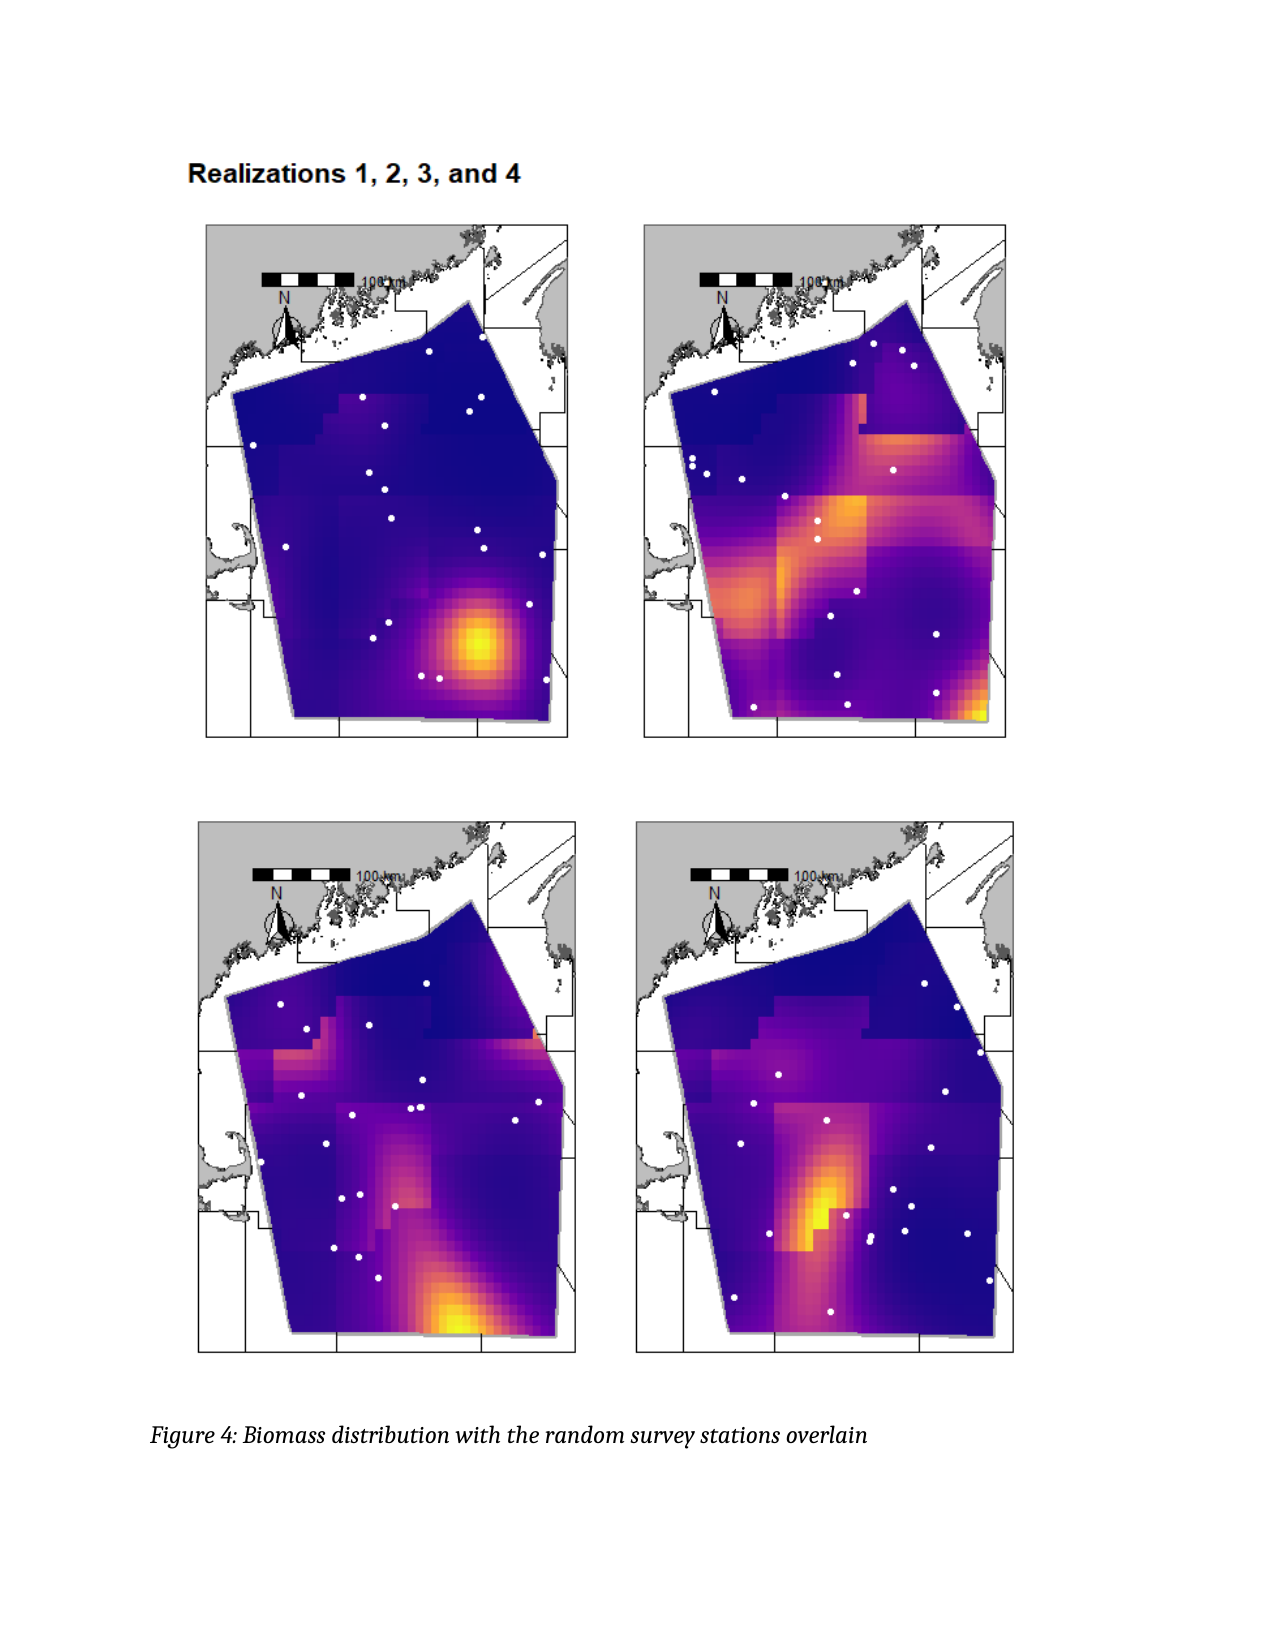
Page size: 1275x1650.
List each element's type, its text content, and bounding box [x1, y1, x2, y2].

picture [168, 150, 1044, 1400]
text Figure 4: Biomass distribution with the random survey stations overlain [150, 1421, 1125, 1449]
